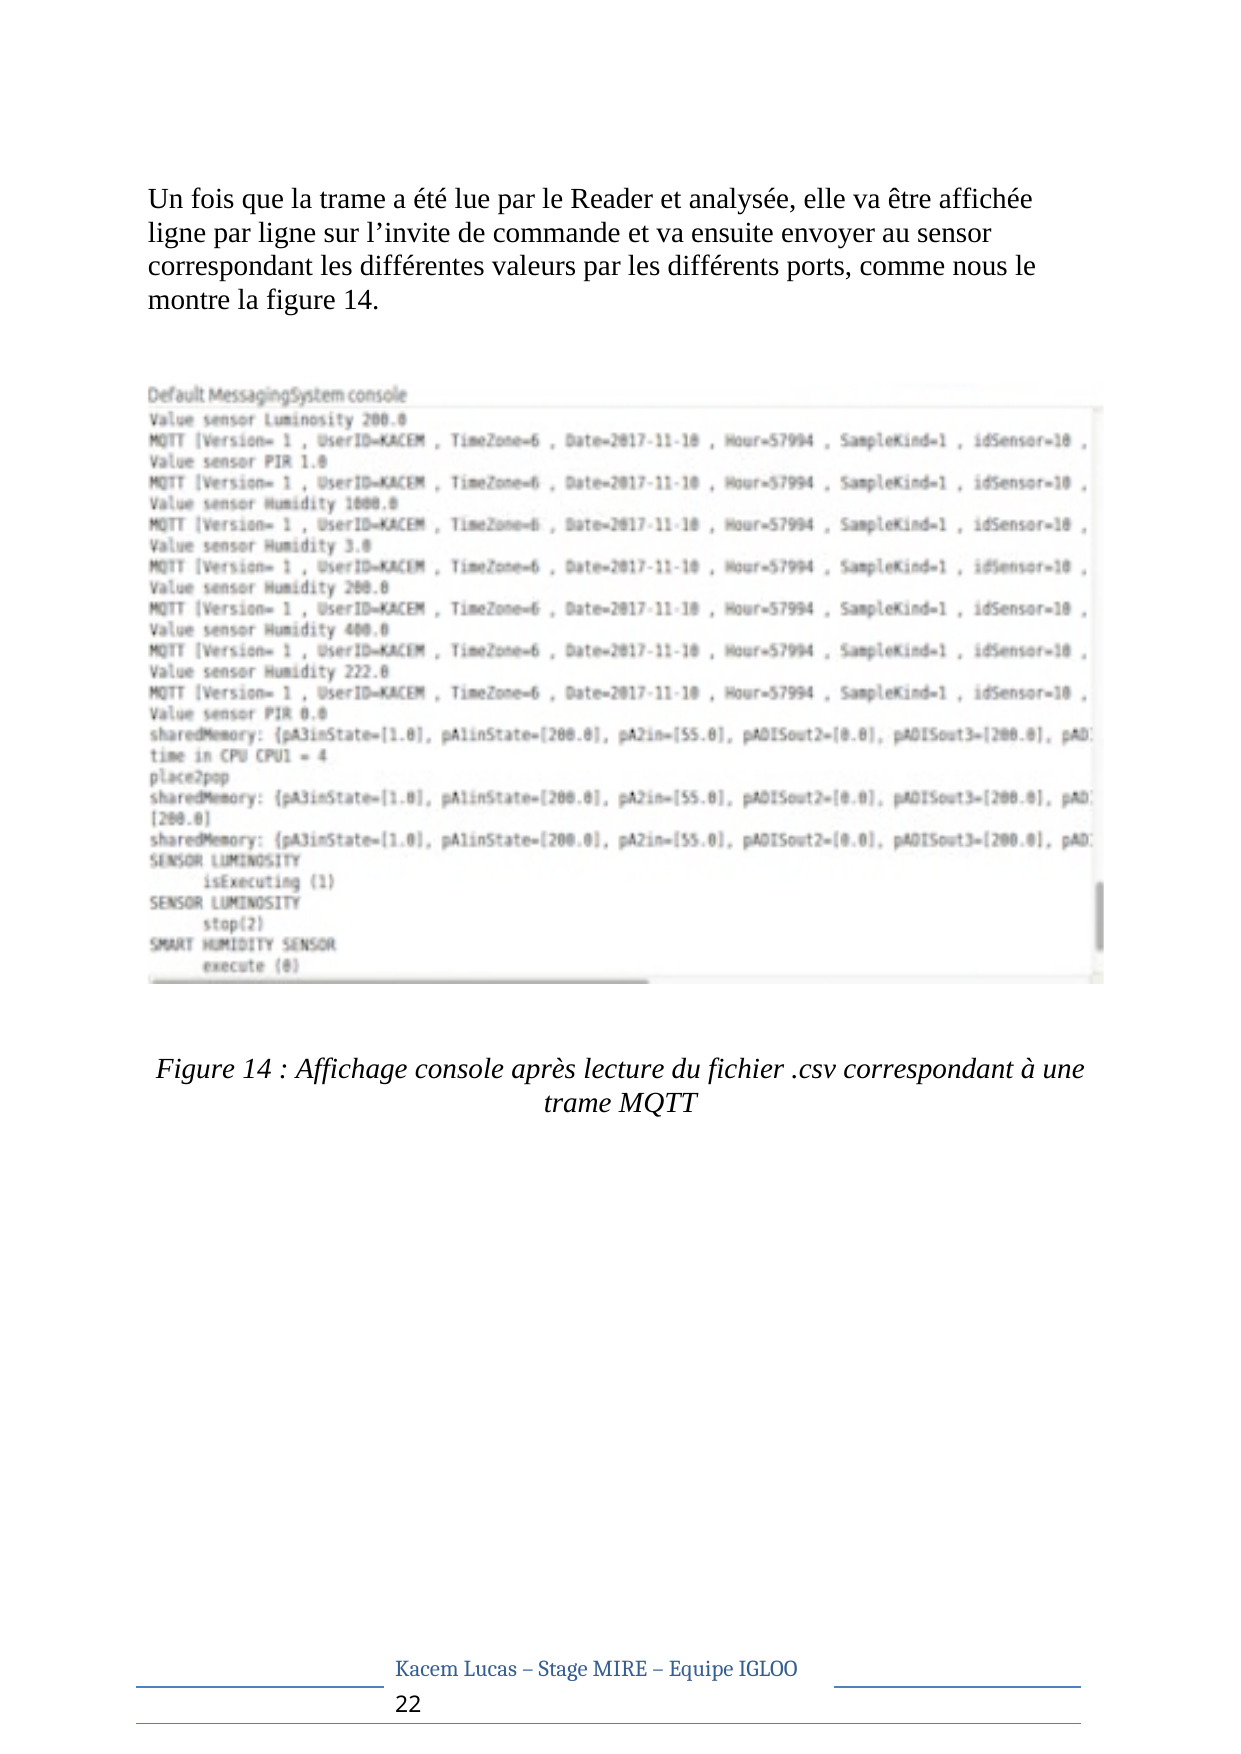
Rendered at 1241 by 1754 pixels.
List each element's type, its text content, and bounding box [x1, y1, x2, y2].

text Un fois que la trame a été lue par le Reader et analysée, elle va être affichée ligne par ligne sur l’invite de commande et va ensuite envoyer au sensor correspondant les différentes valeurs par les différents ports, comme nous le montre la figure 14. [148, 181, 1093, 315]
picture [147, 382, 1104, 984]
text Figure 14 : Affichage console après lecture du fichier .csv correspondant à une trame MQTT [148, 1051, 1093, 1118]
